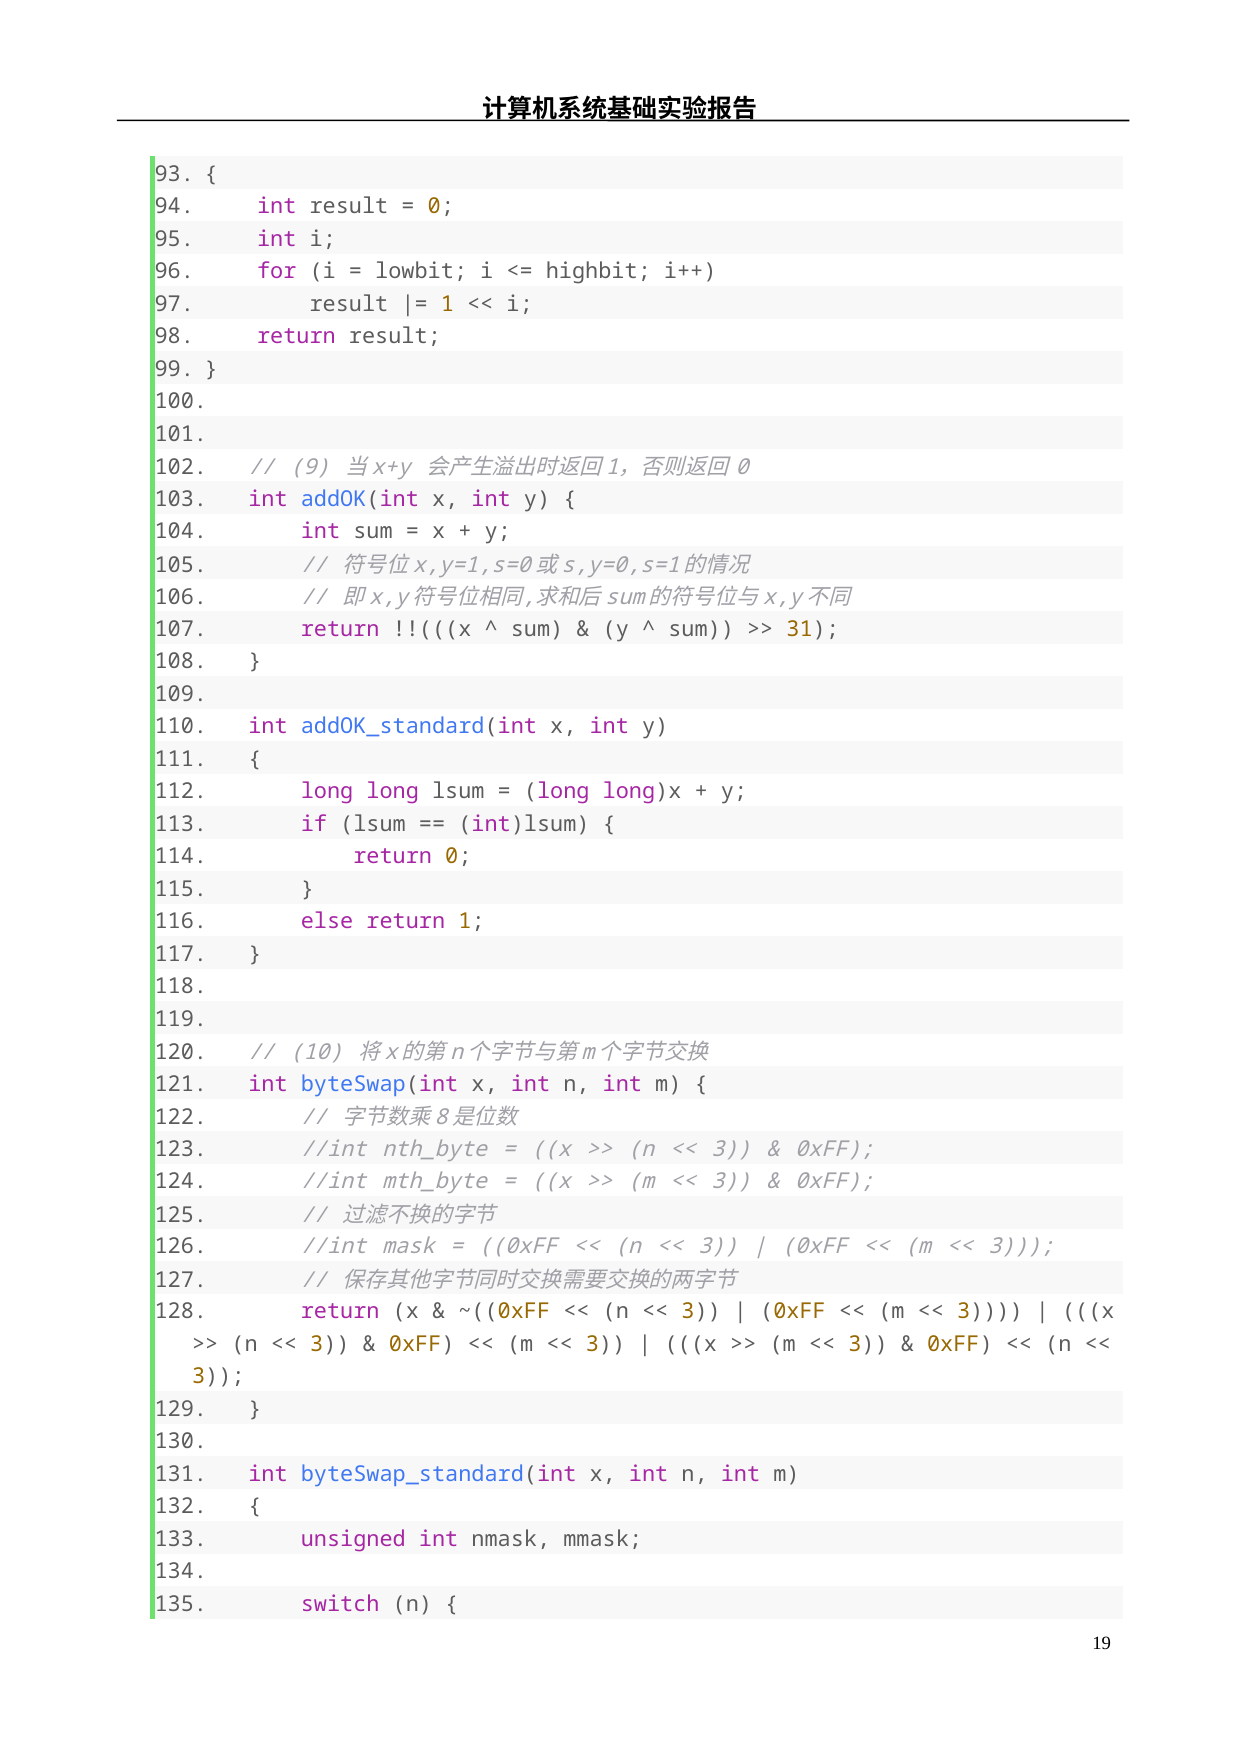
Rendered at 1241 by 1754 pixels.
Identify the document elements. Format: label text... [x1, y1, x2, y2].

list { [155, 1489, 1123, 1521]
list int addOK_standard(int x, int y) [155, 709, 1123, 741]
list } [155, 871, 1123, 904]
list } [155, 1391, 1123, 1424]
list if (lsum == (int)lsum) { [155, 806, 1123, 839]
list //int mask = ((0xFF << (n << 3)) | (0xFF << (m << 3))); [155, 1229, 1123, 1261]
list // 即x,y符号位相同,求和后sum的符号位与x,y不同 [155, 579, 1123, 611]
list unsigned int nmask, mmask; [155, 1521, 1123, 1554]
list return 0; [155, 839, 1123, 871]
list int result = 0; [155, 189, 1123, 221]
list { [155, 156, 1123, 189]
list // (10) 将x的第n个字节与第m个字节交换 [155, 1034, 1123, 1066]
list { [155, 741, 1123, 774]
list return !!(((x ^ sum) & (y ^ sum)) >> 31); [155, 611, 1123, 644]
list // 过滤不换的字节 [155, 1196, 1123, 1229]
list // (9) 当x+y 会产生溢出时返回1，否则返回 0 [155, 449, 1123, 481]
list return (x & ~((0xFF << (n << 3)) | (0xFF << (m << 3)))) | (((x >> (n << 3)) & 0xFF) << (m << 3)) | (((x >> (m << 3)) & 0xFF) << (n << 3)); [155, 1294, 1123, 1391]
list // 字节数乘8是位数 [155, 1099, 1123, 1131]
list long long lsum = (long long)x + y; [155, 774, 1123, 806]
list int sum = x + y; [155, 514, 1123, 546]
list // 保存其他字节同时交换需要交换的两字节 [155, 1261, 1123, 1294]
list switch (n) { [155, 1586, 1123, 1619]
list int i; [155, 221, 1123, 254]
list // 符号位x,y=1,s=0或s,y=0,s=1的情况 [155, 546, 1123, 579]
list result |= 1 << i; [155, 286, 1123, 319]
list //int nth_byte = ((x >> (n << 3)) & 0xFF); [155, 1131, 1123, 1164]
list int byteSwap(int x, int n, int m) { [155, 1066, 1123, 1099]
list } [155, 644, 1123, 676]
list } [155, 351, 1123, 384]
list //int mth_byte = ((x >> (m << 3)) & 0xFF); [155, 1164, 1123, 1196]
list else return 1; [155, 904, 1123, 936]
list for (i = lowbit; i <= highbit; i++) [155, 254, 1123, 286]
list return result; [155, 319, 1123, 351]
list } [155, 936, 1123, 969]
list int byteSwap_standard(int x, int n, int m) [155, 1456, 1123, 1489]
list int addOK(int x, int y) { [155, 481, 1123, 514]
